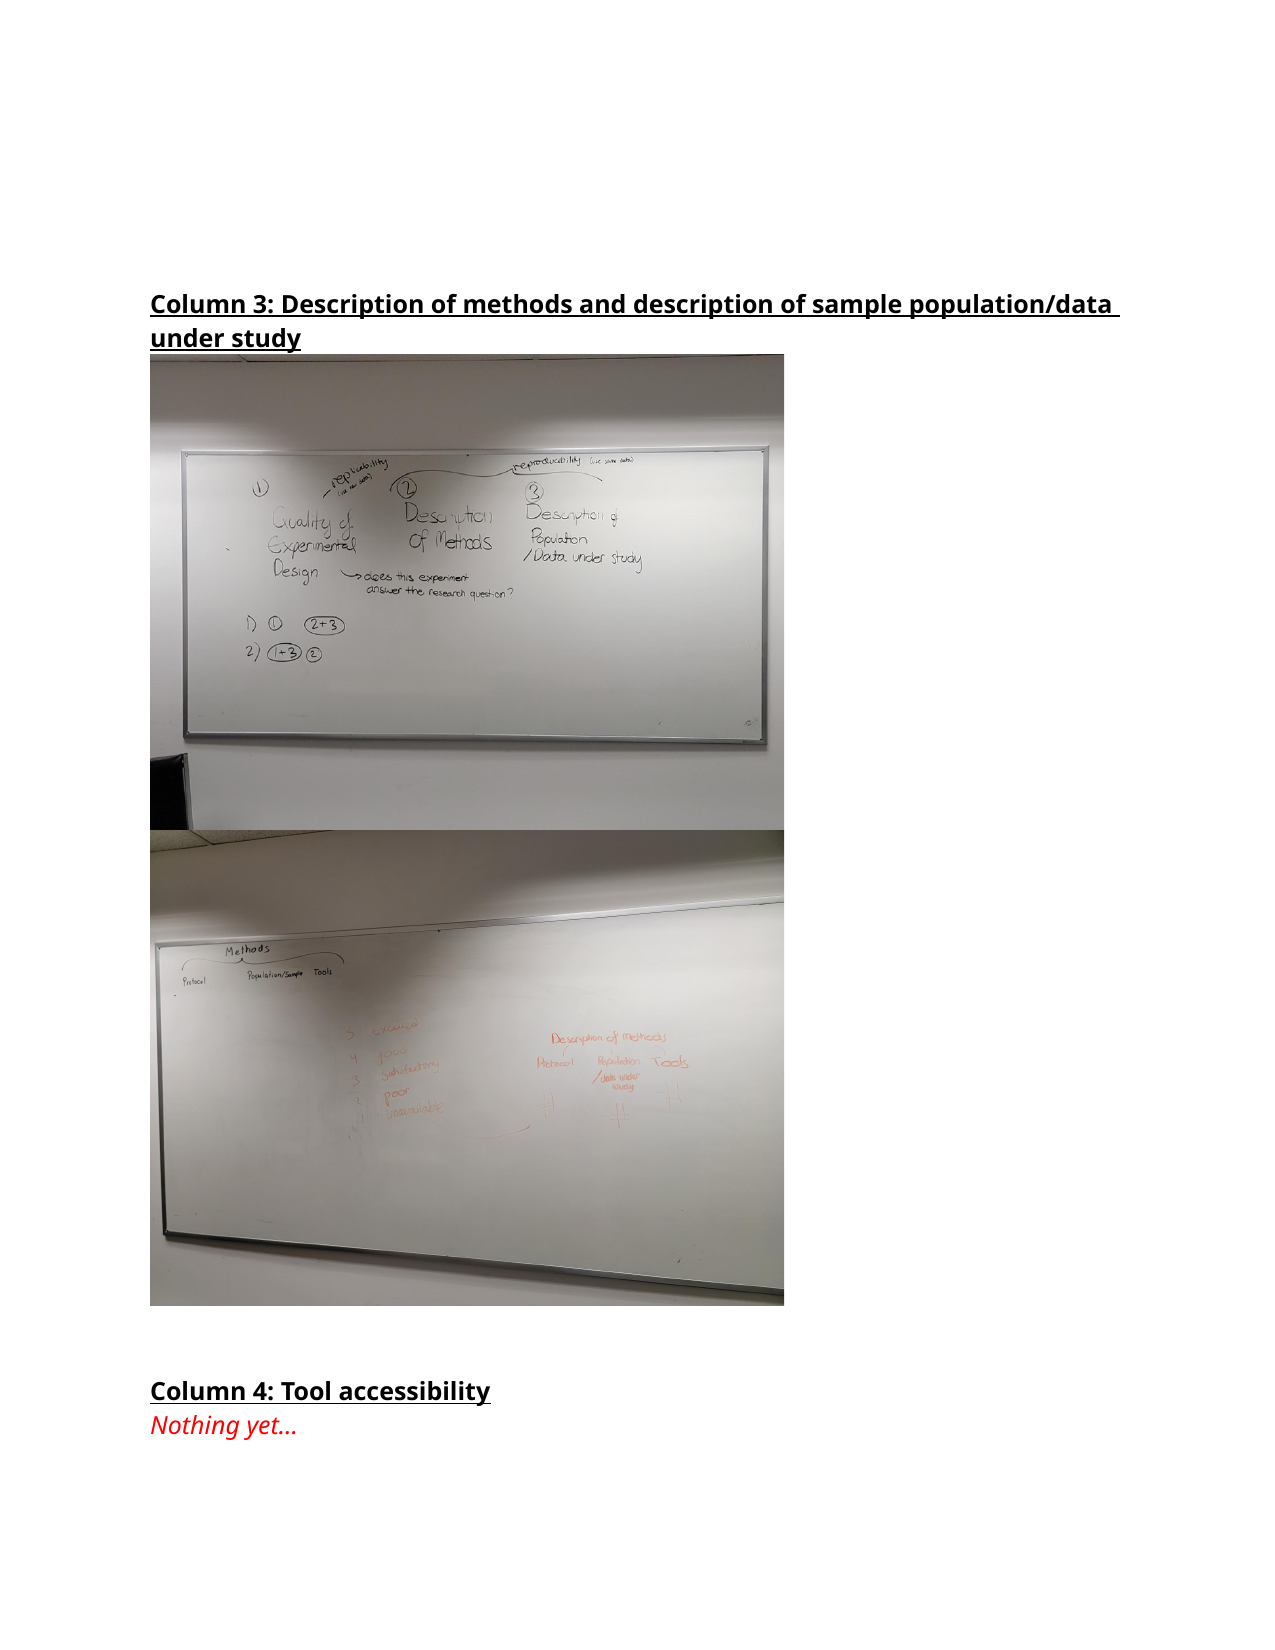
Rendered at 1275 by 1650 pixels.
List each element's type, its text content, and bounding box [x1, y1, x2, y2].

text Nothing yet… [150, 1408, 1125, 1442]
text Column 4: Tool accessibility [150, 1374, 1125, 1408]
text Column 3: Description of methods and description of sample population/data under study [150, 286, 1125, 354]
picture [150, 354, 785, 1306]
